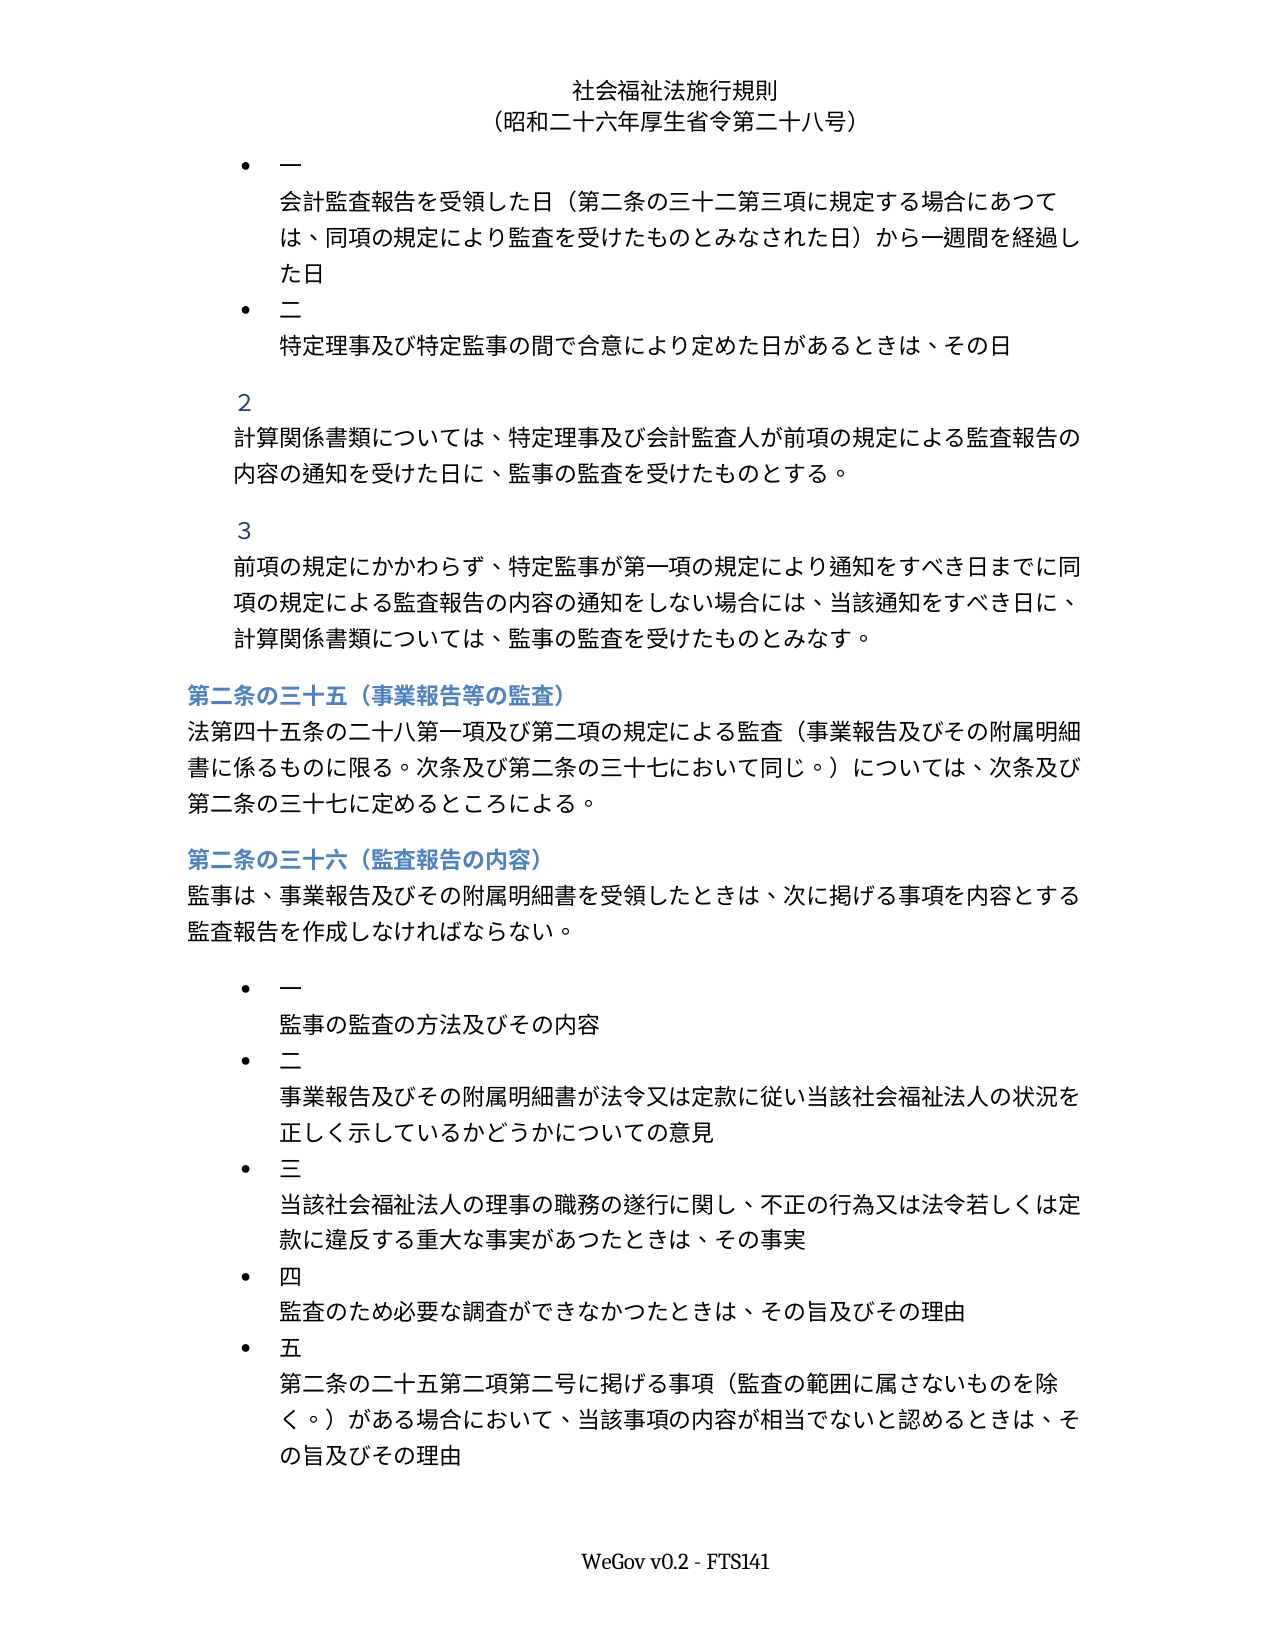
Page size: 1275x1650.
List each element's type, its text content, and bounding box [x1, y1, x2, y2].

subtitle ２ [233, 386, 1087, 418]
text 監事は、事業報告及びその附属明細書を受領したときは、次に掲げる事項を内容とする監査報告を作成しなければならない。 [187, 880, 1087, 947]
text 法第四十五条の二十八第一項及び第二項の規定による監査（事業報告及びその附属明細書に係るものに限る。次条及び第二条の三十七において同じ。）については、次条及び第二条の三十七に定めるところによる。 [187, 716, 1087, 819]
list 一 会計監査報告を受領した日（第二条の三十二第三項に規定する場合にあつては、同項の規定により監査を受けたものとみなされた日）から一週間を経過した日 [242, 150, 1087, 289]
subtitle 第二条の三十六（監査報告の内容） [187, 844, 1087, 876]
list 四 監査のため必要な調査ができなかつたときは、その旨及びその理由 [242, 1260, 1087, 1328]
text 計算関係書類については、特定理事及び会計監査人が前項の規定による監査報告の内容の通知を受けた日に、監事の監査を受けたものとする。 [233, 422, 1087, 489]
subtitle ３ [233, 515, 1087, 546]
list 五 第二条の二十五第二項第二号に掲げる事項（監査の範囲に属さないものを除く。）がある場合において、当該事項の内容が相当でないと認めるときは、その旨及びその理由 [242, 1332, 1087, 1471]
list 三 当該社会福祉法人の理事の職務の遂行に関し、不正の行為又は法令若しくは定款に違反する重大な事実があつたときは、その事実 [242, 1153, 1087, 1256]
list 一 監事の監査の方法及びその内容 [242, 973, 1087, 1040]
list 二 事業報告及びその附属明細書が法令又は定款に従い当該社会福祉法人の状況を正しく示しているかどうかについての意見 [242, 1045, 1087, 1148]
text 前項の規定にかかわらず、特定監事が第一項の規定により通知をすべき日までに同項の規定による監査報告の内容の通知をしない場合には、当該通知をすべき日に、計算関係書類については、監事の監査を受けたものとみなす。 [233, 551, 1087, 654]
subtitle 第二条の三十五（事業報告等の監査） [187, 680, 1087, 711]
list 二 特定理事及び特定監事の間で合意により定めた日があるときは、その日 [242, 294, 1087, 361]
